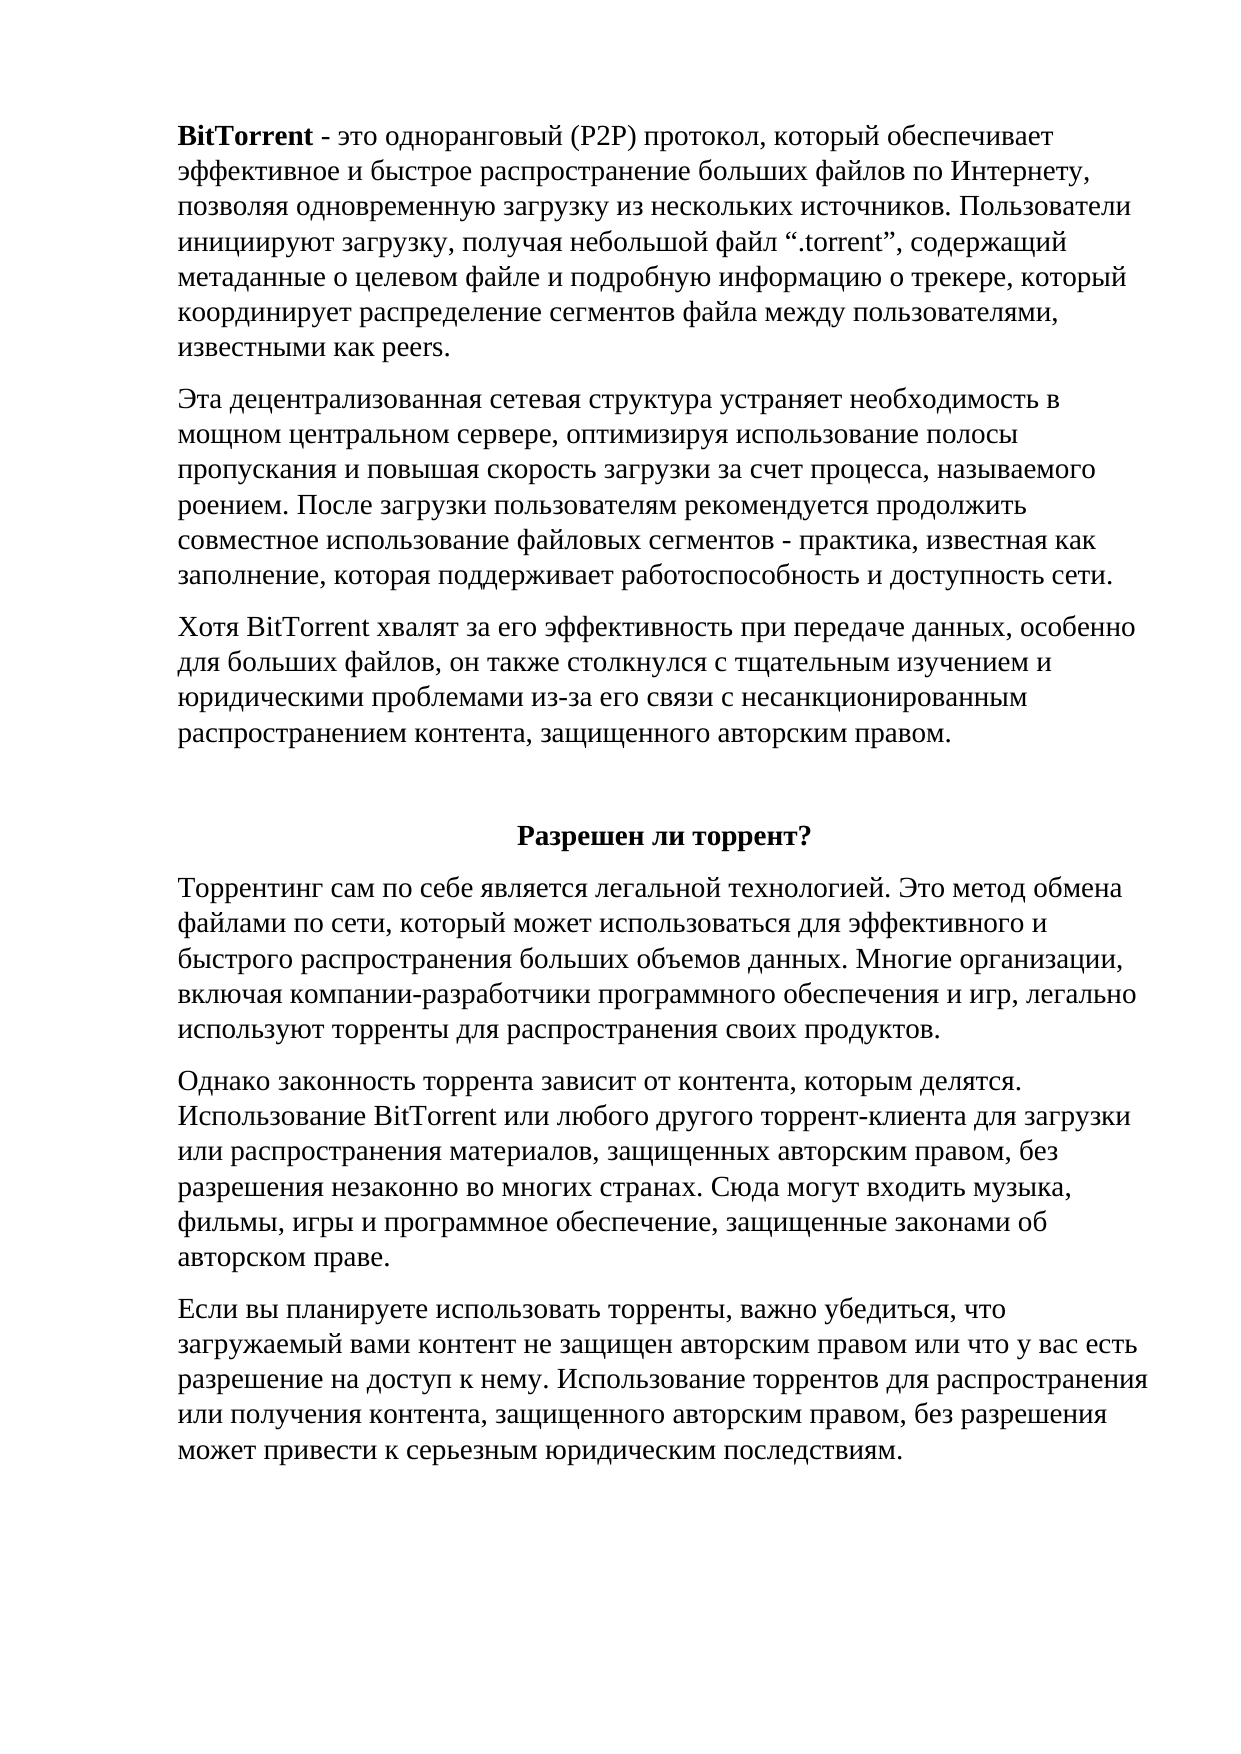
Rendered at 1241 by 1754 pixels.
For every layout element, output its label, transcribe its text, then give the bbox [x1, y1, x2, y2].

text Однако законность торрента зависит от контента, которым делятся. Использование BitTorrent или любого другого торрент-клиента для загрузки или распространения материалов, защищенных авторским правом, без разрешения незаконно во многих странах. Сюда могут входить музыка, фильмы, игры и программное обеспечение, защищенные законами об авторском праве. [177, 1063, 1152, 1273]
text Хотя BitTorrent хвалят за его эффективность при передаче данных, особенно для больших файлов, он также столкнулся с тщательным изучением и юридическими проблемами из-за его связи с несанкционированным распространением контента, защищенного авторским правом. [177, 609, 1152, 748]
text BitTorrent - это одноранговый (P2P) протокол, который обеспечивает эффективное и быстрое распространение больших файлов по Интернету, позволяя одновременную загрузку из нескольких источников. Пользователи инициируют загрузку, получая небольшой файл “.torrent”, содержащий метаданные о целевом файле и подробную информацию о трекере, который координирует распределение сегментов файла между пользователями, известными как peers. [177, 118, 1152, 363]
text Торрентинг сам по себе является легальной технологией. Это метод обмена файлами по сети, который может использоваться для эффективного и быстрого распространения больших объемов данных. Многие организации, включая компании-разработчики программного обеспечения и игр, легально используют торренты для распространения своих продуктов. [177, 870, 1152, 1045]
text Эта децентрализованная сетевая структура устраняет необходимость в мощном центральном сервере, оптимизируя использование полосы пропускания и повышая скорость загрузки за счет процесса, называемого роением. После загрузки пользователям рекомендуется продолжить совместное использование файловых сегментов - практика, известная как заполнение, которая поддерживает работоспособность и доступность сети. [177, 381, 1152, 591]
text Если вы планируете использовать торренты, важно убедиться, что загружаемый вами контент не защищен авторским правом или что у вас есть разрешение на доступ к нему. Использование торрентов для распространения или получения контента, защищенного авторским правом, без разрешения может привести к серьезным юридическим последствиям. [177, 1291, 1152, 1465]
text Разрешен ли торрент? [177, 818, 1152, 852]
